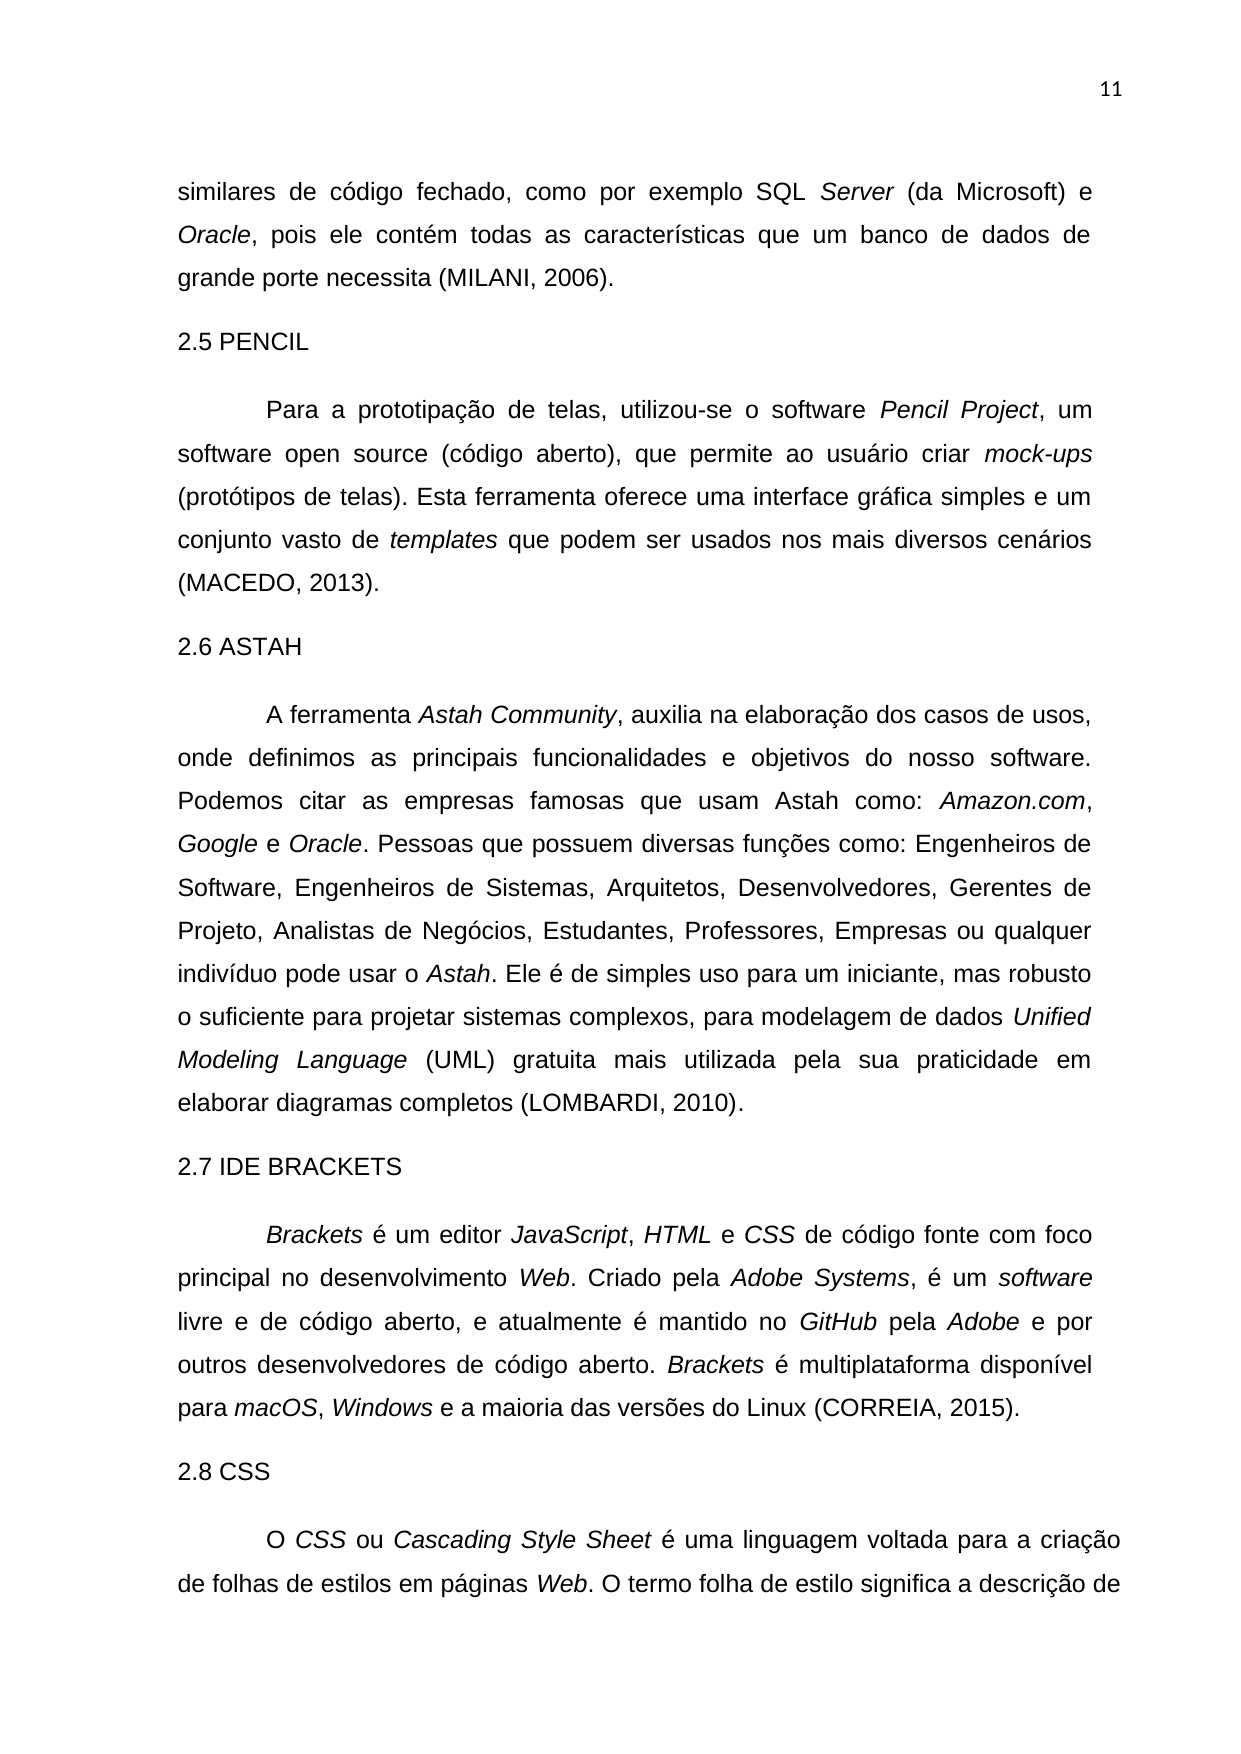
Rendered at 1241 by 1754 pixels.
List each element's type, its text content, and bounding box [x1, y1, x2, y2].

text Para a prototipação de telas, utilizou-se o software Pencil Project, um software open source (código aberto), que permite ao usuário criar mock-ups (protótipos de telas). Esta ferramenta oferece uma interface gráfica simples e um conjunto vasto de templates que podem ser usados nos mais diversos cenários (MACEDO, 2013). [177, 396, 1093, 597]
text Brackets é um editor JavaScript, HTML e CSS de código fonte com foco principal no desenvolvimento Web. Criado pela Adobe Systems, é um software livre e de código aberto, e atualmente é mantido no GitHub pela Adobe e por outros desenvolvedores de código aberto. Brackets é multiplataforma disponível para macOS, Windows e a maioria das versões do Linux (CORREIA, 2015). [177, 1220, 1093, 1422]
subtitle 2.6 ASTAH [177, 632, 1093, 661]
text A ferramenta Astah Community, auxilia na elaboração dos casos de usos, onde definimos as principais funcionalidades e objetivos do nosso software. Podemos citar as empresas famosas que usam Astah como: Amazon.com, Google e Oracle. Pessoas que possuem diversas funções como: Engenheiros de Software, Engenheiros de Sistemas, Arquitetos, Desenvolvedores, Gerentes de Projeto, Analistas de Negócios, Estudantes, Professores, Empresas ou qualquer indivíduo pode usar o Astah. Ele é de simples uso para um iniciante, mas robusto o suficiente para projetar sistemas complexos, para modelagem de dados Unified Modeling Language (UML) gratuita mais utilizada pela sua praticidade em elaborar diagramas completos (LOMBARDI, 2010). [177, 700, 1093, 1117]
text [177, 1526, 1122, 1597]
subtitle 2.8 CSS [177, 1457, 1093, 1486]
subtitle 2.7 IDE BRACKETS [177, 1152, 1093, 1181]
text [177, 177, 1093, 292]
subtitle 2.5 PENCIL [177, 327, 1093, 356]
